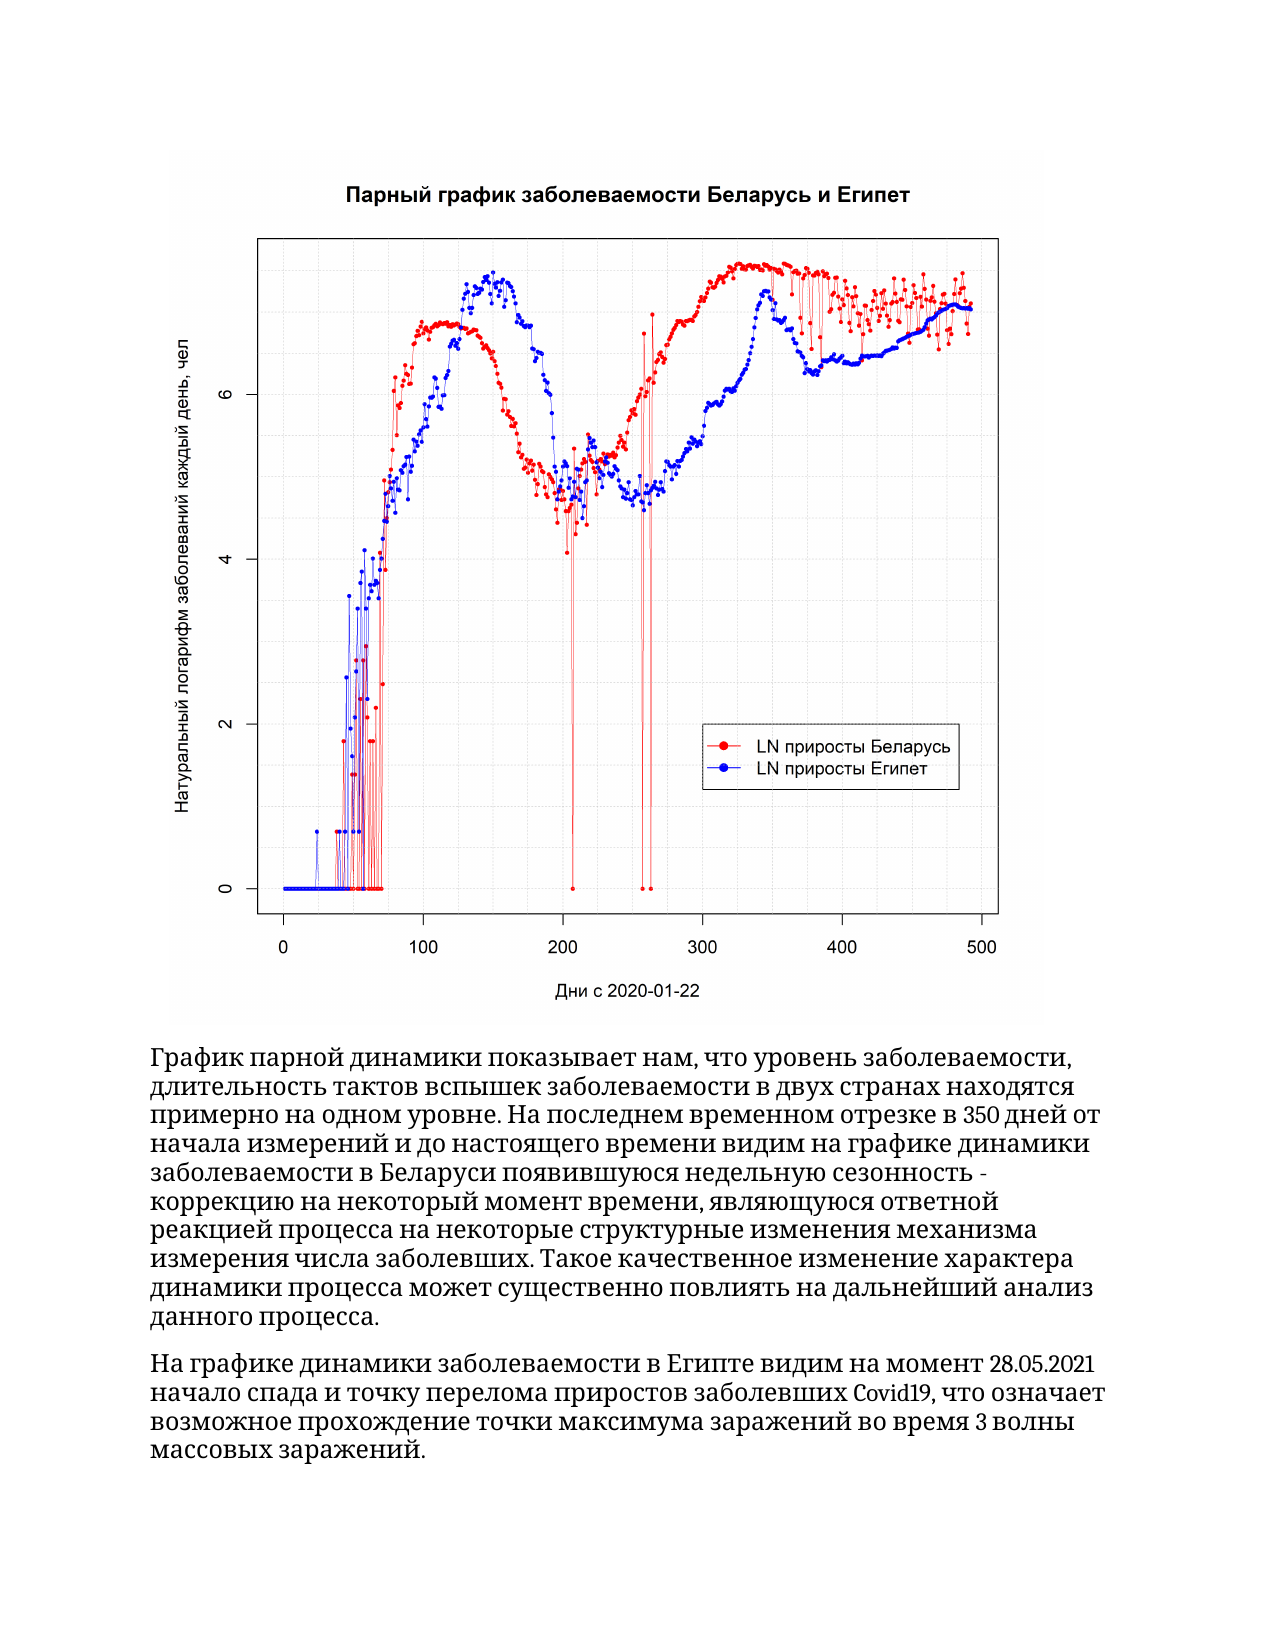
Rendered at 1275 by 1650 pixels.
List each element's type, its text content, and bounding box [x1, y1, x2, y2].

picture [168, 150, 1044, 1025]
text График парной динамики показывает нам, что уровень заболеваемости, длительность тактов вспышек заболеваемости в двух странах находятся примерно на одном уровне. На последнем временном отрезке в 350 дней от начала измерений и до настоящего времени видим на графике динамики заболеваемости в Беларуси появившуюся недельную сезонность - коррекцию на некоторый момент времени, являющуюся ответной реакцией процесса на некоторые структурные изменения механизма измерения числа заболевших. Такое качественное изменение характера динамики процесса может существенно повлиять на дальнейший анализ данного процесса. [150, 1044, 1125, 1331]
text На графике динамики заболеваемости в Египте видим на момент 28.05.2021 начало спада и точку перелома приростов заболевших Covid19, что означает возможное прохождение точки максимума заражений во время 3 волны массовых заражений. [150, 1350, 1125, 1465]
